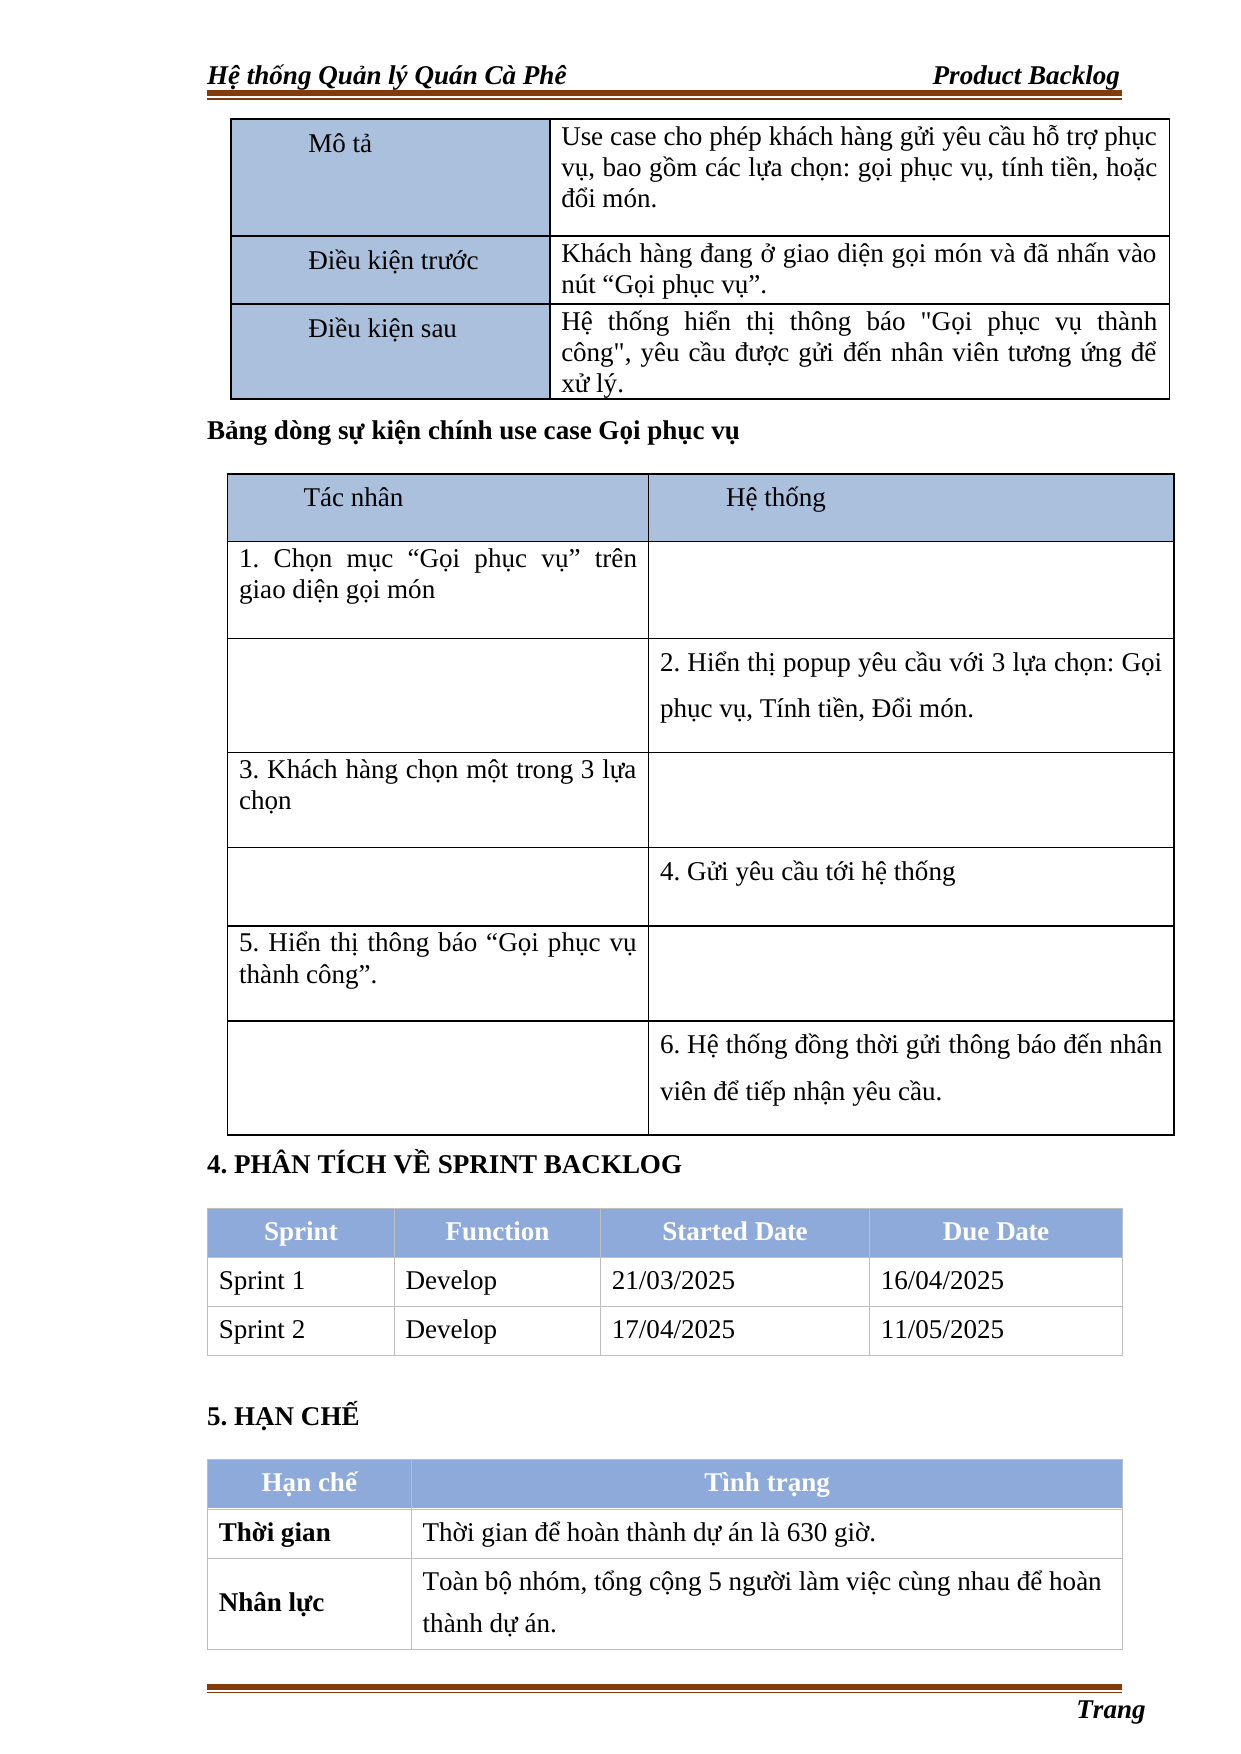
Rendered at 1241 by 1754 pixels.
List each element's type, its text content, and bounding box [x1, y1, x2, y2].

table_cell 2. Hiển thị popup yêu cầu với 3 lựa chọn: Gọi phục vụ, Tính tiền, Đổi món. [649, 639, 1173, 752]
table_cell 11/05/2025 [870, 1307, 1122, 1355]
table_cell Use case cho phép khách hàng gửi yêu cầu hỗ trợ phục vụ, bao gồm các lựa chọn: gọi phục vụ, tính tiền, hoặc đổi món. [551, 120, 1169, 235]
table_header Started Date [601, 1209, 869, 1257]
table_cell Thời gian để hoàn thành dự án là 630 giờ. [412, 1510, 1122, 1558]
table_cell Mô tả [232, 120, 549, 235]
table_cell Develop [395, 1307, 600, 1355]
table_cell 5. Hiển thị thông báo “Gọi phục vụ thành công”. [228, 927, 648, 1020]
table_cell 21/03/2025 [601, 1258, 869, 1306]
table_cell [649, 542, 1173, 637]
table_cell [228, 848, 648, 925]
table_header Due Date [870, 1209, 1122, 1257]
table_cell Sprint 2 [208, 1307, 394, 1355]
table_cell Điều kiện sau [232, 305, 549, 398]
table_cell [228, 639, 648, 752]
text Bảng dòng sự kiện chính use case Gọi phục vụ [207, 414, 999, 445]
subtitle 5. HẠN CHẾ [207, 1400, 1122, 1431]
table_cell Develop [395, 1258, 600, 1306]
table_cell [649, 927, 1173, 1020]
table_cell Sprint 1 [208, 1258, 394, 1306]
table_header Sprint [208, 1209, 394, 1257]
table_cell 1. Chọn mục “Gọi phục vụ” trên giao diện gọi món [228, 542, 648, 637]
table_cell Hệ thống hiển thị thông báo "Gọi phục vụ thành công", yêu cầu được gửi đến nhân viên tương ứng để xử lý. [551, 305, 1169, 398]
table_cell 4. Gửi yêu cầu tới hệ thống [649, 848, 1173, 925]
table_cell 6. Hệ thống đồng thời gửi thông báo đến nhân viên để tiếp nhận yêu cầu. [649, 1022, 1173, 1134]
table_cell 17/04/2025 [601, 1307, 869, 1355]
table_header Hệ thống [649, 475, 1173, 541]
table_header Hạn chế [208, 1460, 411, 1508]
table_cell Khách hàng đang ở giao diện gọi món và đã nhấn vào nút “Gọi phục vụ”. [551, 237, 1169, 303]
table_cell Nhân lực [208, 1559, 411, 1649]
table_cell [228, 1022, 648, 1134]
table_cell [649, 753, 1173, 847]
table_cell 16/04/2025 [870, 1258, 1122, 1306]
table_header Tình trạng [412, 1460, 1122, 1508]
table_cell Điều kiện trước [232, 237, 549, 303]
table_cell 3. Khách hàng chọn một trong 3 lựa chọn [228, 753, 648, 847]
table_header Function [395, 1209, 600, 1257]
table_header Tác nhân [228, 475, 648, 541]
table_cell Toàn bộ nhóm, tổng cộng 5 người làm việc cùng nhau để hoàn thành dự án. [412, 1559, 1122, 1649]
table_cell Thời gian [208, 1510, 411, 1558]
subtitle 4. PHÂN TÍCH VỀ SPRINT BACKLOG [207, 1148, 1122, 1179]
